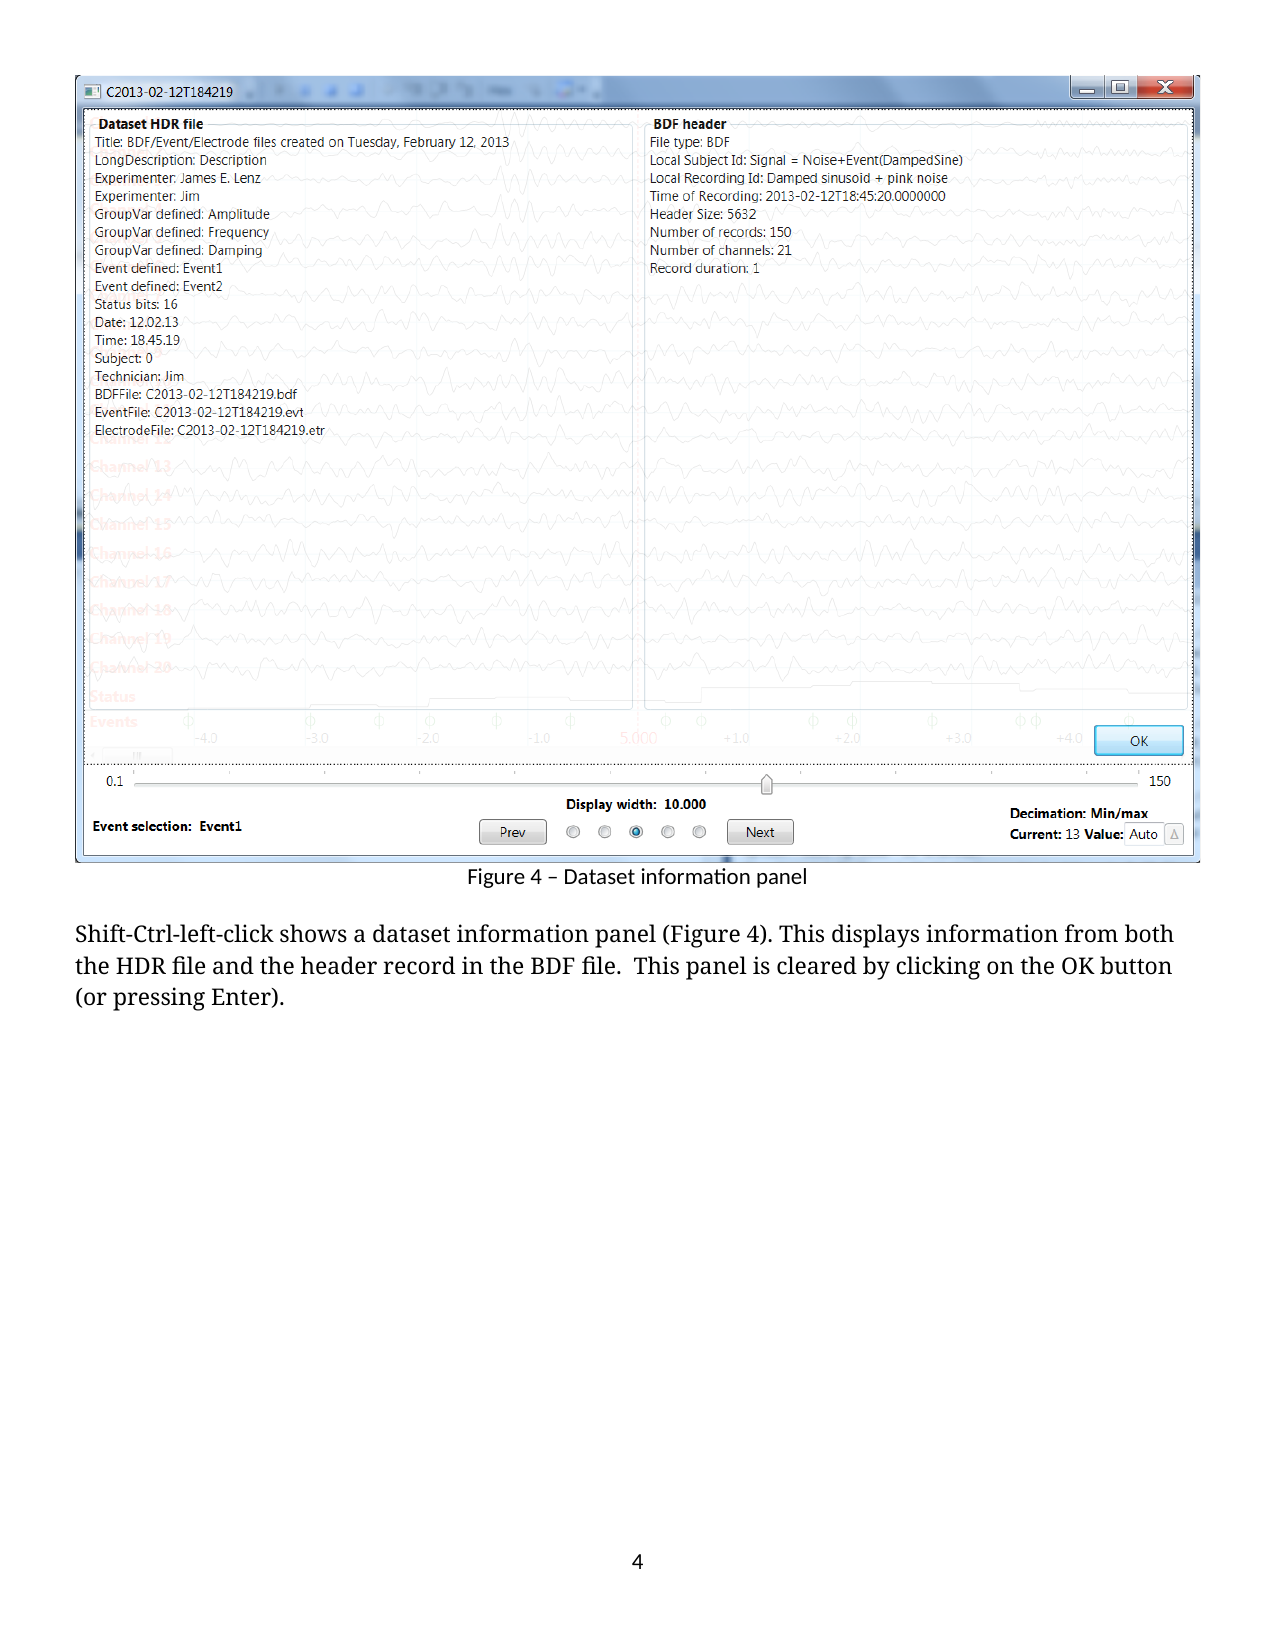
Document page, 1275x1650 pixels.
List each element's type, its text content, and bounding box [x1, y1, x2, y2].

text Shift-Ctrl-left-click shows a dataset information panel (Figure 4). This displays information from both the HDR file and the header record in the BDF file. This panel is cleared by clicking on the OK button (or pressing Enter). [75, 918, 1200, 1012]
picture [75, 75, 1200, 863]
text Figure 4 – Dataset information panel [75, 863, 1200, 890]
